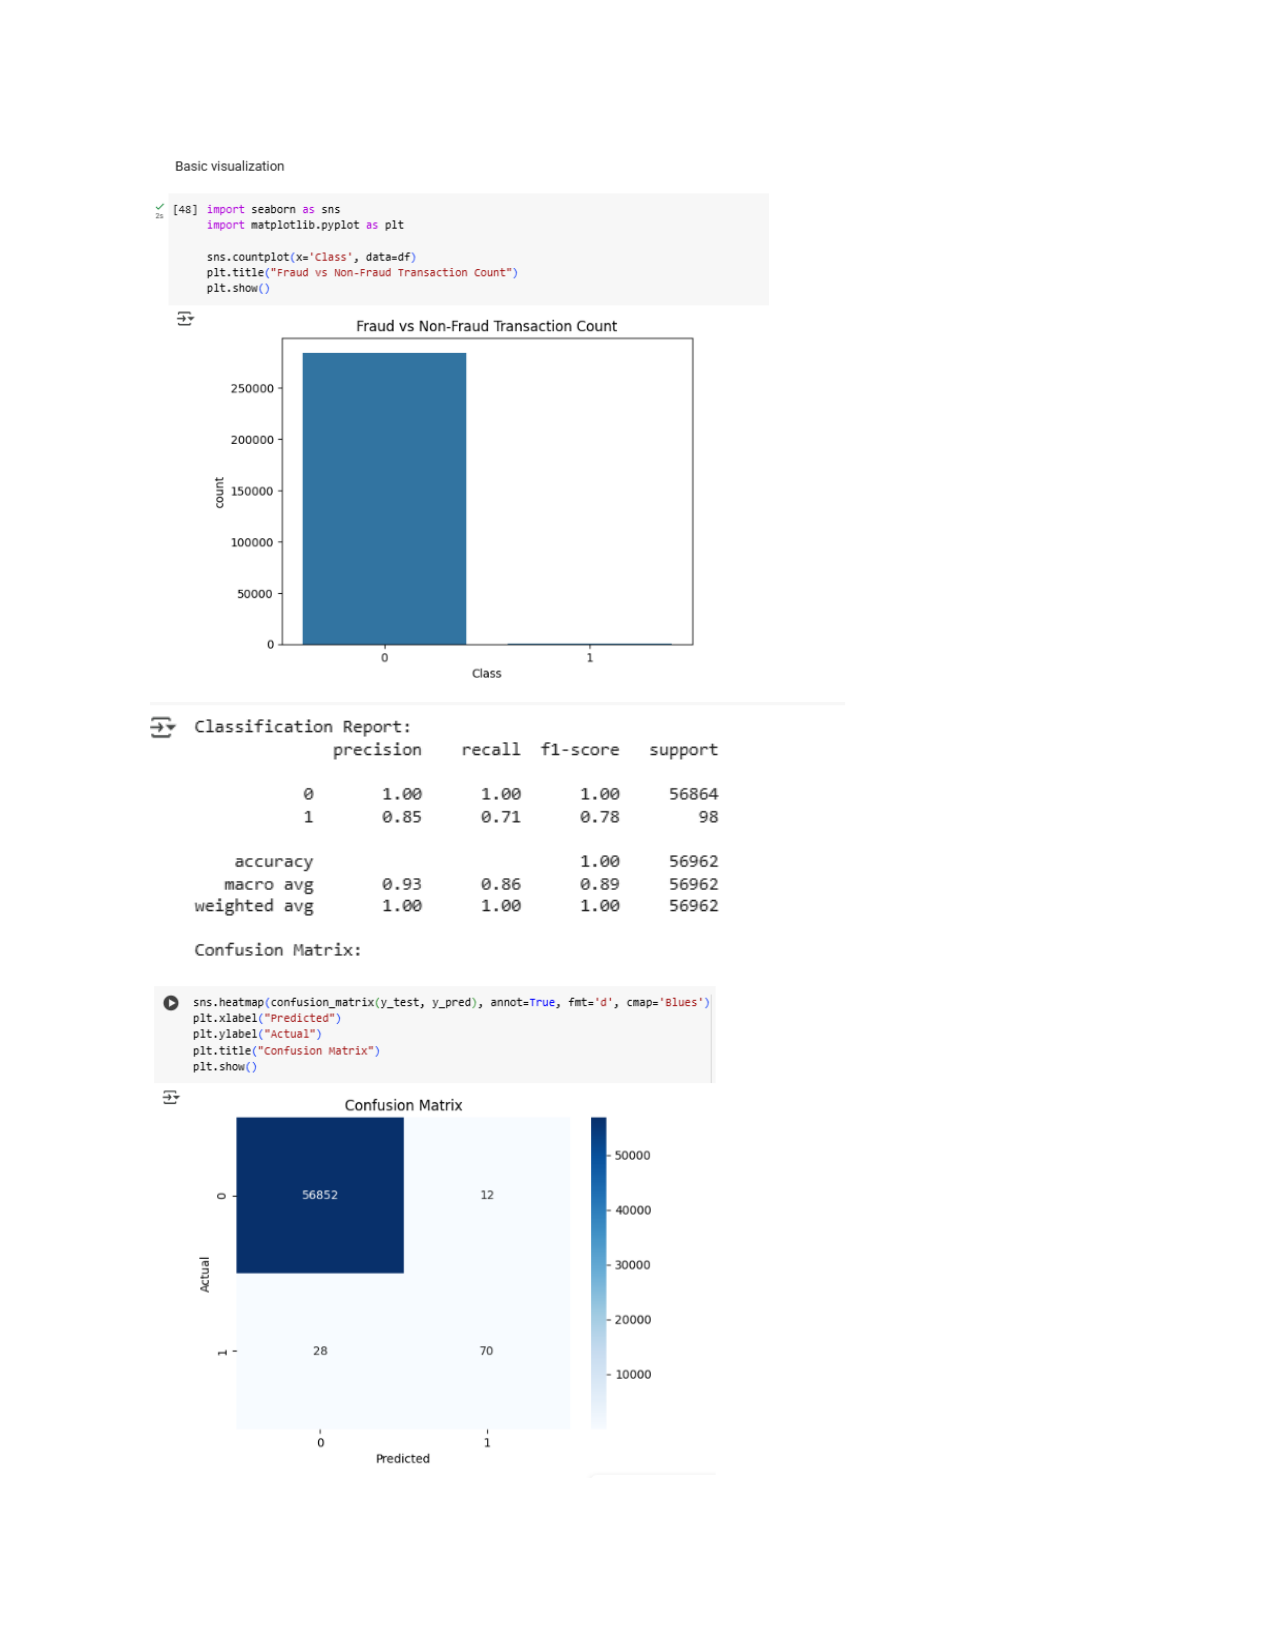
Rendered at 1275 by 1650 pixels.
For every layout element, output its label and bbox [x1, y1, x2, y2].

picture [150, 702, 846, 963]
picture [150, 983, 716, 1478]
picture [150, 150, 769, 681]
